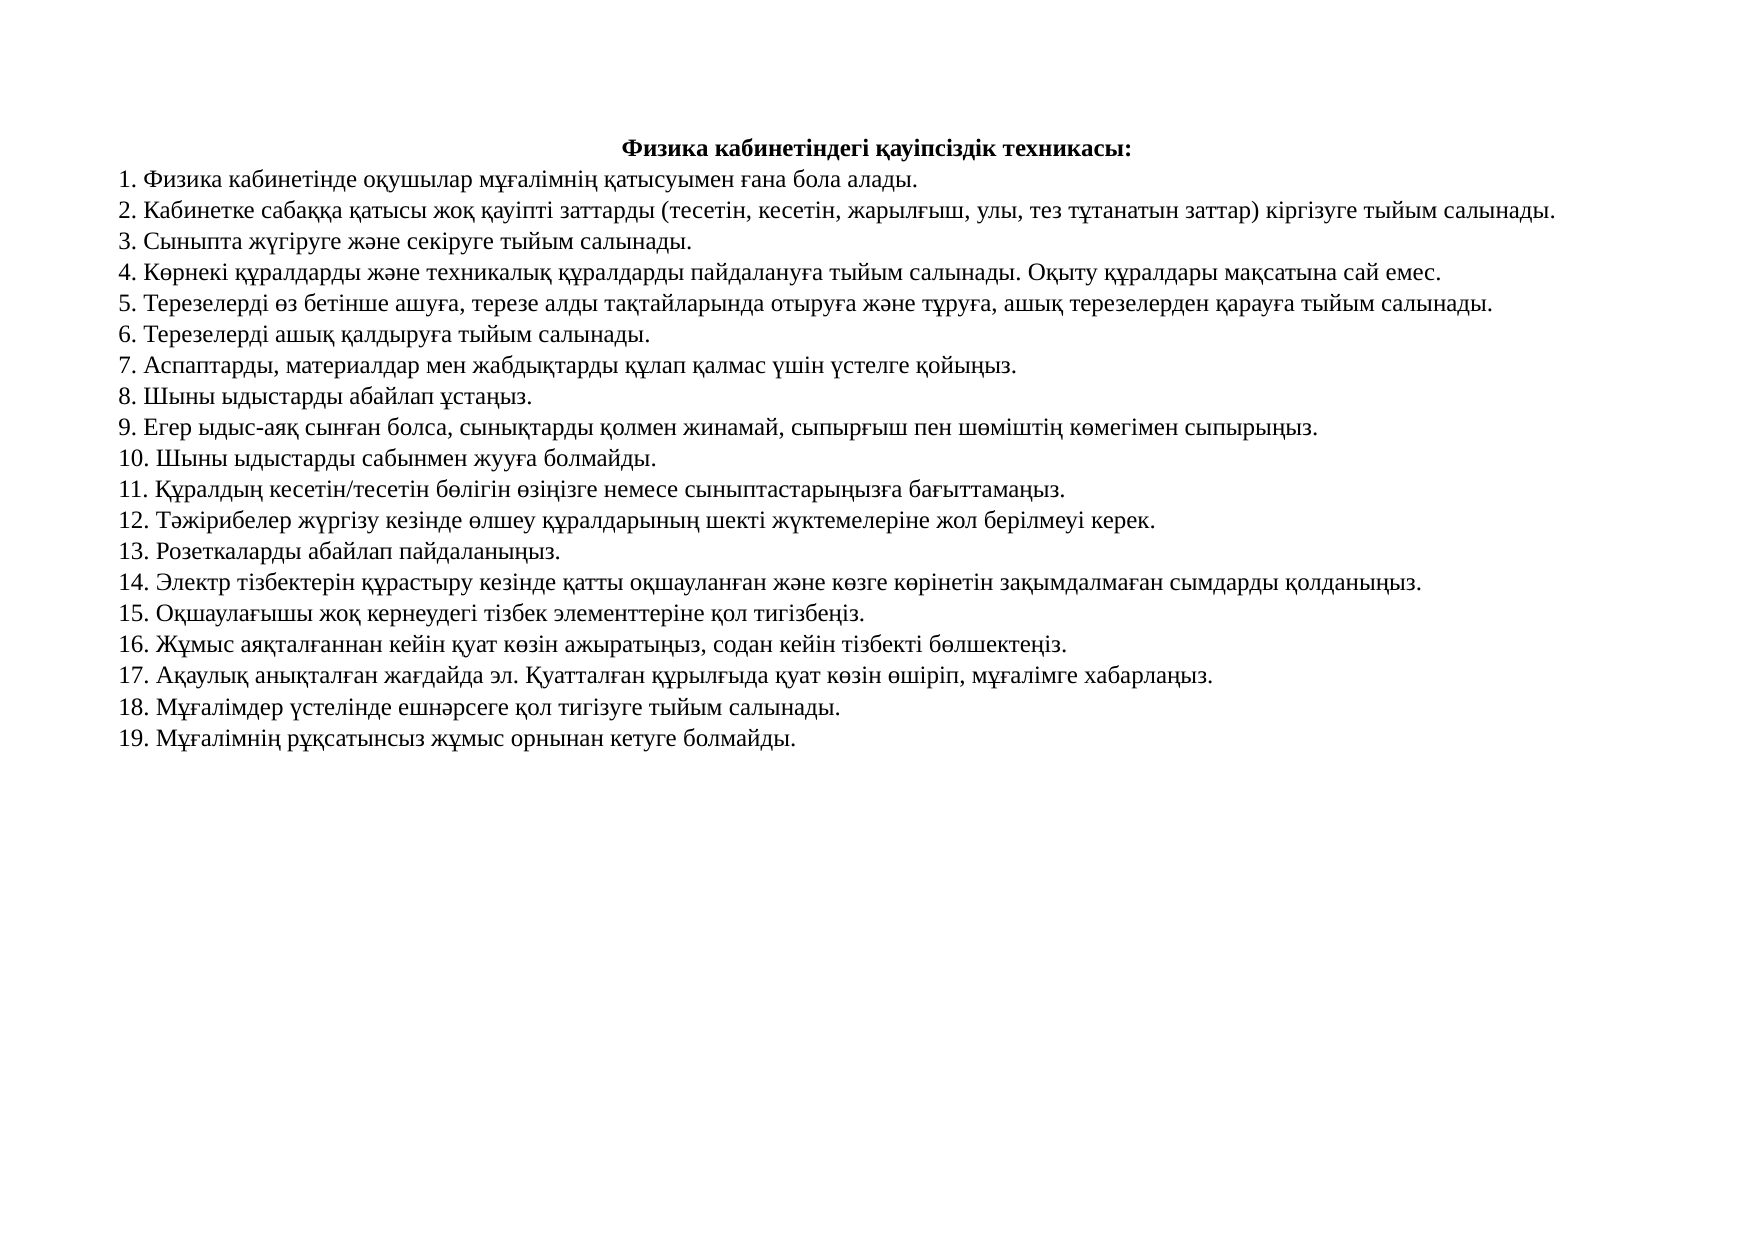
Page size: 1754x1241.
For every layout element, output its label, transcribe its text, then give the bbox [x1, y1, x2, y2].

text 12. Тәжірибелер жүргізу кезінде өлшеу құралдарының шекті жүктемелеріне жол берілмеуі керек. [118, 505, 1636, 534]
text 19. Мұғалімнің рұқсатынсыз жұмыс орнынан кетуге болмайды. [118, 723, 1636, 751]
text Физика кабинетіндегі қауіпсіздік техникасы: [118, 133, 1636, 162]
text 3. Сыныпта жүгіруге және секіруге тыйым салынады. [118, 226, 1636, 255]
text 7. Аспаптарды, материалдар мен жабдықтарды құлап қалмас үшін үстелге қойыңыз. [118, 350, 1636, 379]
text 13. Розеткаларды абайлап пайдаланыңыз. [118, 536, 1636, 565]
text 9. Егер ыдыс-аяқ сынған болса, сынықтарды қолмен жинамай, сыпырғыш пен шөміштің көмегімен сыпырыңыз. [118, 412, 1636, 441]
text 15. Оқшаулағышы жоқ кернеудегі тізбек элементтеріне қол тигізбеңіз. [118, 598, 1636, 627]
text 5. Терезелерді өз бетінше ашуға, терезе алды тақтайларында отыруға және тұруға, ашық терезелерден қарауға тыйым салынады. [118, 288, 1636, 317]
text 10. Шыны ыдыстарды сабынмен жууға болмайды. [118, 443, 1636, 472]
text 18. Мұғалімдер үстелінде ешнәрсеге қол тигізуге тыйым салынады. [118, 692, 1636, 720]
text 1. Физика кабинетінде оқушылар мұғалімнің қатысуымен ғана бола алады. [118, 164, 1636, 193]
text 6. Терезелерді ашық қалдыруға тыйым салынады. [118, 319, 1636, 348]
text 8. Шыны ыдыстарды абайлап ұстаңыз. [118, 381, 1636, 410]
text 11. Құралдың кесетін/тесетін бөлігін өзіңізге немесе сыныптастарыңызға бағыттамаңыз. [118, 474, 1636, 503]
text 4. Көрнекі құралдарды және техникалық құралдарды пайдалануға тыйым салынады. Оқыту құралдары мақсатына сай емес. [118, 257, 1636, 286]
text 17. Ақаулық анықталған жағдайда эл. Қуатталған құрылғыда қуат көзін өшіріп, мұғалімге хабарлаңыз. [118, 661, 1636, 689]
text 2. Кабинетке сабаққа қатысы жоқ қауіпті заттарды (тесетін, кесетін, жарылғыш, улы, тез тұтанатын заттар) кіргізуге тыйым салынады. [118, 195, 1636, 224]
text 16. Жұмыс аяқталғаннан кейін қуат көзін ажыратыңыз, содан кейін тізбекті бөлшектеңіз. [118, 629, 1636, 658]
text 14. Электр тізбектерін құрастыру кезінде қатты оқшауланған және көзге көрінетін зақымдалмаған сымдарды қолданыңыз. [118, 567, 1636, 596]
